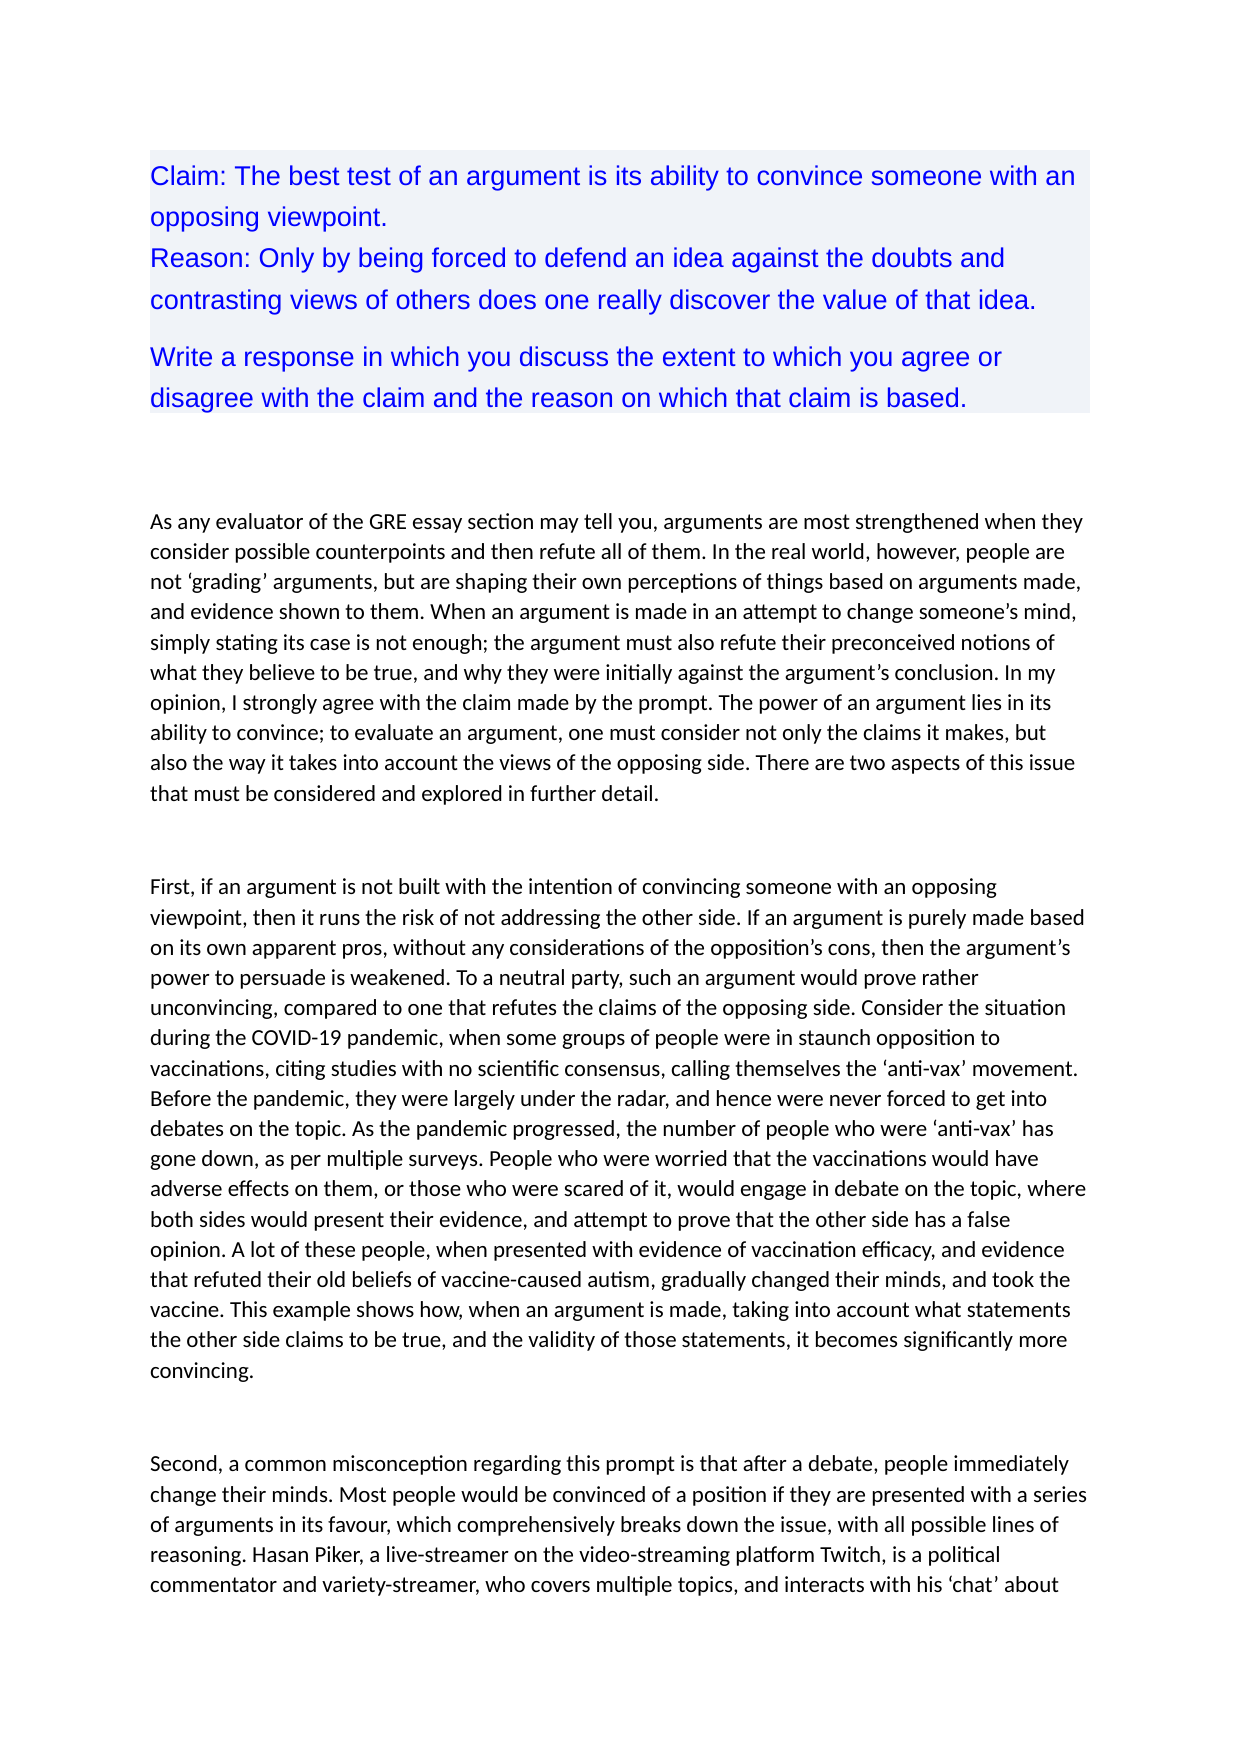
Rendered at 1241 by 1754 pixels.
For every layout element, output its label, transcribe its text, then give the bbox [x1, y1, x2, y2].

text Write a response in which you discuss the extent to which you agree or disagree with the claim and the reason on which that claim is based. [150, 331, 1090, 413]
text First, if an argument is not built with the intention of convincing someone with an opposing viewpoint, then it runs the risk of not addressing the other side. If an argument is purely made based on its own apparent pros, without any considerations of the opposition’s cons, then the argument’s power to persuade is weakened. To a neutral party, such an argument would prove rather unconvincing, compared to one that refutes the claims of the opposing side. Consider the situation during the COVID-19 pandemic, when some groups of people were in staunch opposition to vaccinations, citing studies with no scientific consensus, calling themselves the ‘anti-vax’ movement. Before the pandemic, they were largely under the radar, and hence were never forced to get into debates on the topic. As the pandemic progressed, the number of people who were ‘anti-vax’ has gone down, as per multiple surveys. People who were worried that the vaccinations would have adverse effects on them, or those who were scared of it, would engage in debate on the topic, where both sides would present their evidence, and attempt to prove that the other side has a false opinion. A lot of these people, when presented with evidence of vaccination efficacy, and evidence that refuted their old beliefs of vaccine-caused autism, gradually changed their minds, and took the vaccine. This example shows how, when an argument is made, taking into account what statements the other side claims to be true, and the validity of those statements, it becomes significantly more convincing. [150, 872, 1090, 1384]
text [150, 1449, 1090, 1598]
text Claim: The best test of an argument is its ability to convince someone with an opposing viewpoint. Reason: Only by being forced to defend an idea against the doubts and contrasting views of others does one really discover the value of that idea. [150, 150, 1090, 315]
text As any evaluator of the GRE essay section may tell you, arguments are most strengthened when they consider possible counterpoints and then refute all of them. In the real world, however, people are not ‘grading’ arguments, but are shaping their own perceptions of things based on arguments made, and evidence shown to them. When an argument is made in an attempt to change someone’s mind, simply stating its case is not enough; the argument must also refute their preconceived notions of what they believe to be true, and why they were initially against the argument’s conclusion. In my opinion, I strongly agree with the claim made by the prompt. The power of an argument lies in its ability to convince; to evaluate an argument, one must consider not only the claims it makes, but also the way it takes into account the views of the opposing side. There are two aspects of this issue that must be considered and explored in further detail. [150, 507, 1090, 807]
